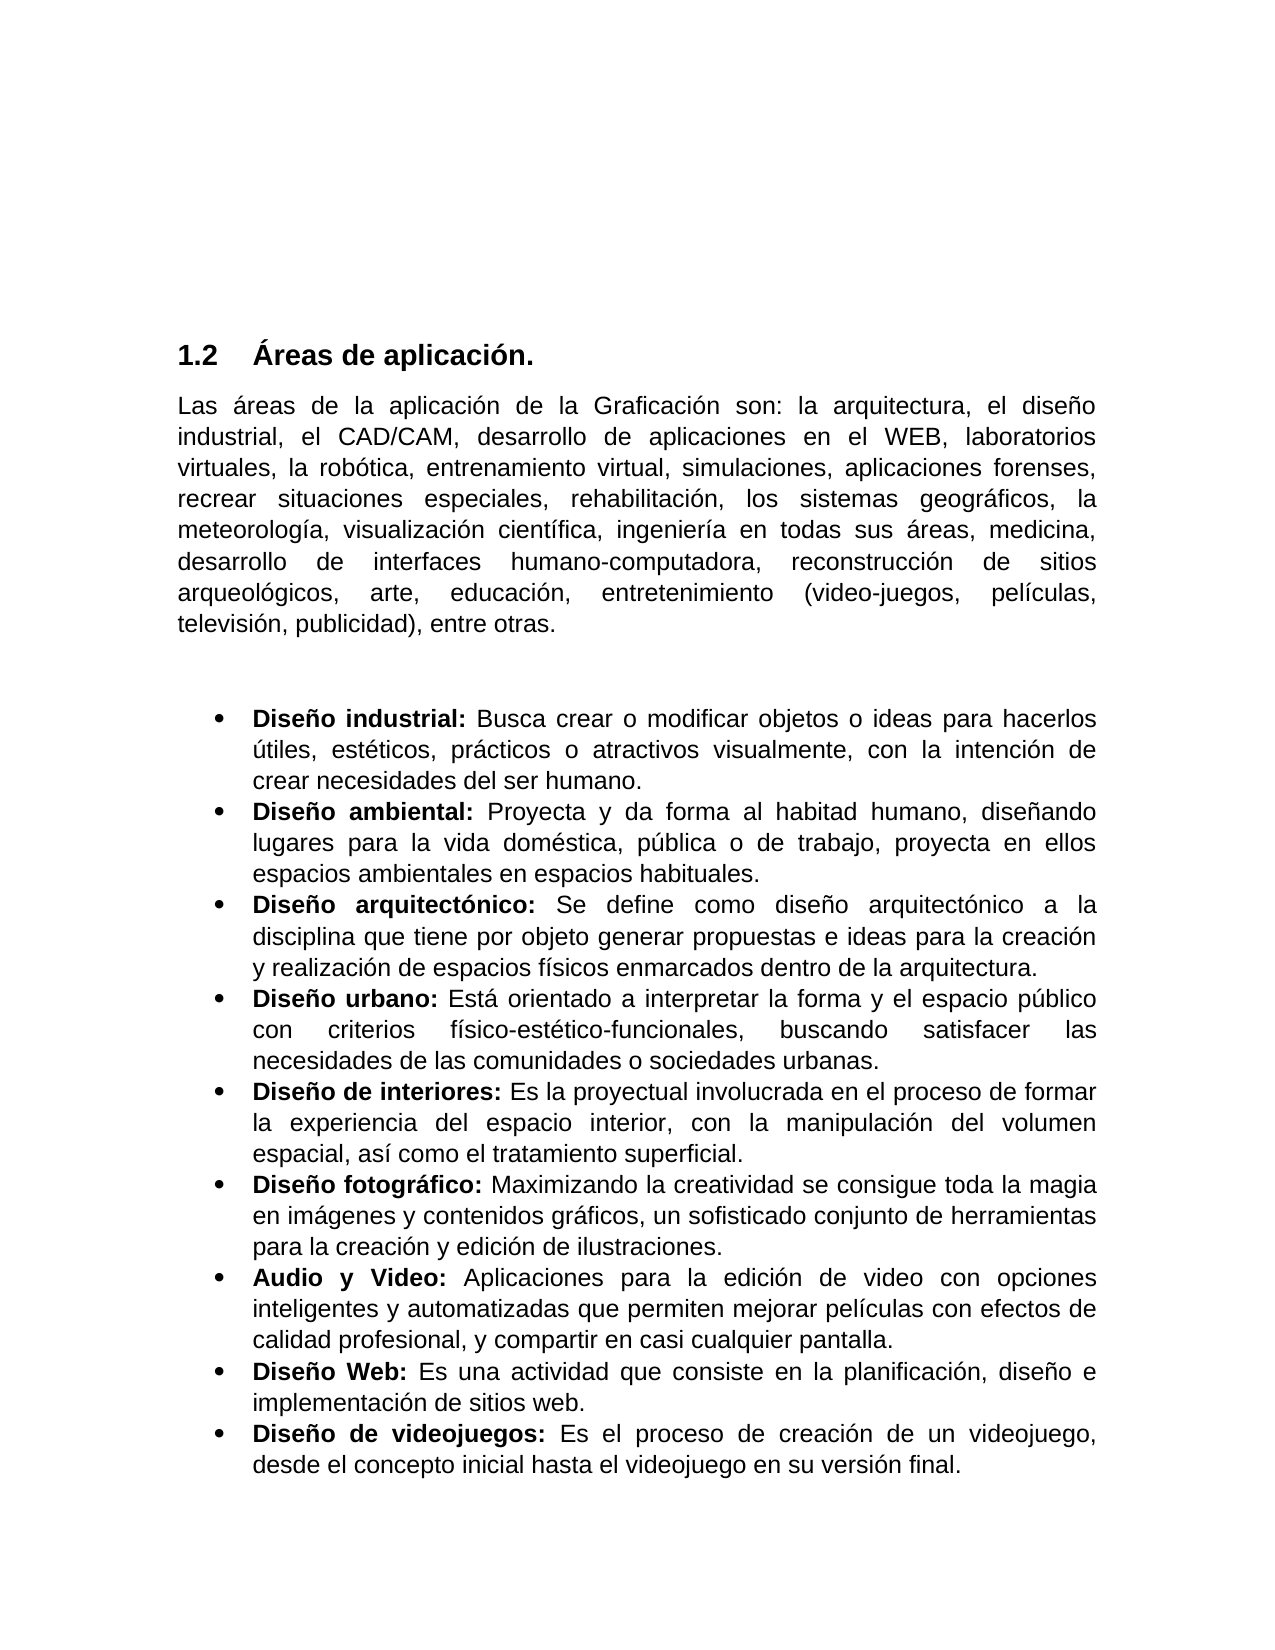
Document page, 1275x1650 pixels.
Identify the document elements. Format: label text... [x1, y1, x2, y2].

list Diseño de interiores: Es la proyectual involucrada en el proceso de formar la experiencia del espacio interior, con la manipulación del volumen espacial, así como el tratamiento superficial. [215, 1077, 1098, 1168]
list Diseño ambiental: Proyecta y da forma al habitad humano, diseñando lugares para la vida doméstica, pública o de trabajo, proyecta en ellos espacios ambientales en espacios habituales. [215, 797, 1098, 888]
list Diseño urbano: Está orientado a interpretar la forma y el espacio público con criterios físico-estético-funcionales, buscando satisfacer las necesidades de las comunidades o sociedades urbanas. [215, 984, 1098, 1074]
list Diseño fotográfico: Maximizando la creatividad se consigue toda la magia en imágenes y contenidos gráficos, un sofisticado conjunto de herramientas para la creación y edición de ilustraciones. [215, 1170, 1098, 1261]
list Diseño industrial: Busca crear o modificar objetos o ideas para hacerlos útiles, estéticos, prácticos o atractivos visualmente, con la intención de crear necesidades del ser humano. [215, 704, 1098, 795]
text Las áreas de la aplicación de la Graficación son: la arquitectura, el diseño industrial, el CAD/CAM, desarrollo de aplicaciones en el WEB, laboratorios virtuales, la robótica, entrenamiento virtual, simulaciones, aplicaciones forenses, recrear situaciones especiales, rehabilitación, los sistemas geográficos, la meteorología, visualización científica, ingeniería en todas sus áreas, medicina, desarrollo de interfaces humano-computadora, reconstrucción de sitios arqueológicos, arte, educación, entretenimiento (video-juegos, películas, televisión, publicidad), entre otras. [177, 391, 1098, 637]
list Diseño arquitectónico: Se define como diseño arquitectónico a la disciplina que tiene por objeto generar propuestas e ideas para la creación y realización de espacios físicos enmarcados dentro de la arquitectura. [215, 890, 1098, 981]
list Audio y Video: Aplicaciones para la edición de video con opciones inteligentes y automatizadas que permiten mejorar películas con efectos de calidad profesional, y compartir en casi cualquier pantalla. [215, 1263, 1098, 1354]
list Diseño de videojuegos: Es el proceso de creación de un videojuego, desde el concepto inicial hasta el videojuego en su versión final. [215, 1419, 1098, 1479]
list Diseño Web: Es una actividad que consiste en la planificación, diseño e implementación de sitios web. [215, 1357, 1098, 1416]
list Áreas de aplicación. [177, 338, 1098, 372]
